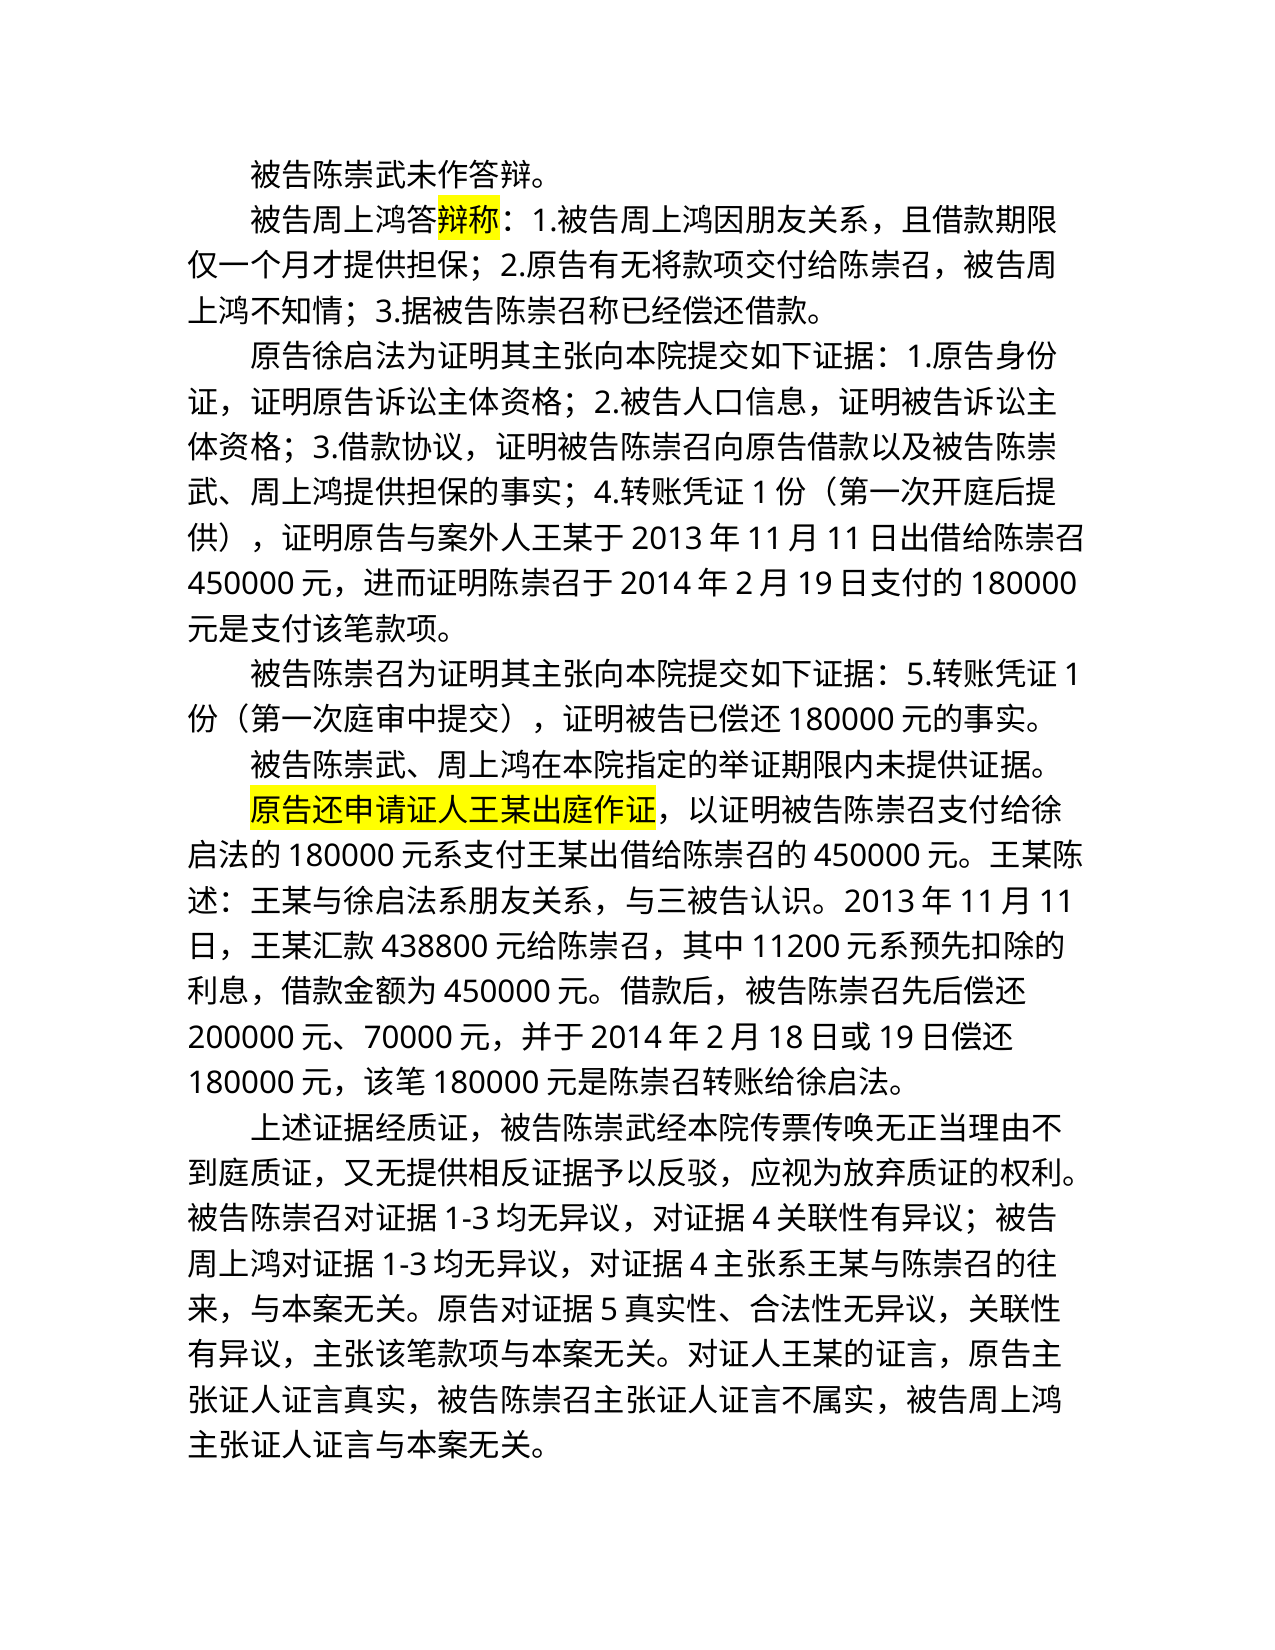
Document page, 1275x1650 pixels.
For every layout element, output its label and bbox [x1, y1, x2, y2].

text [187, 150, 1087, 1465]
